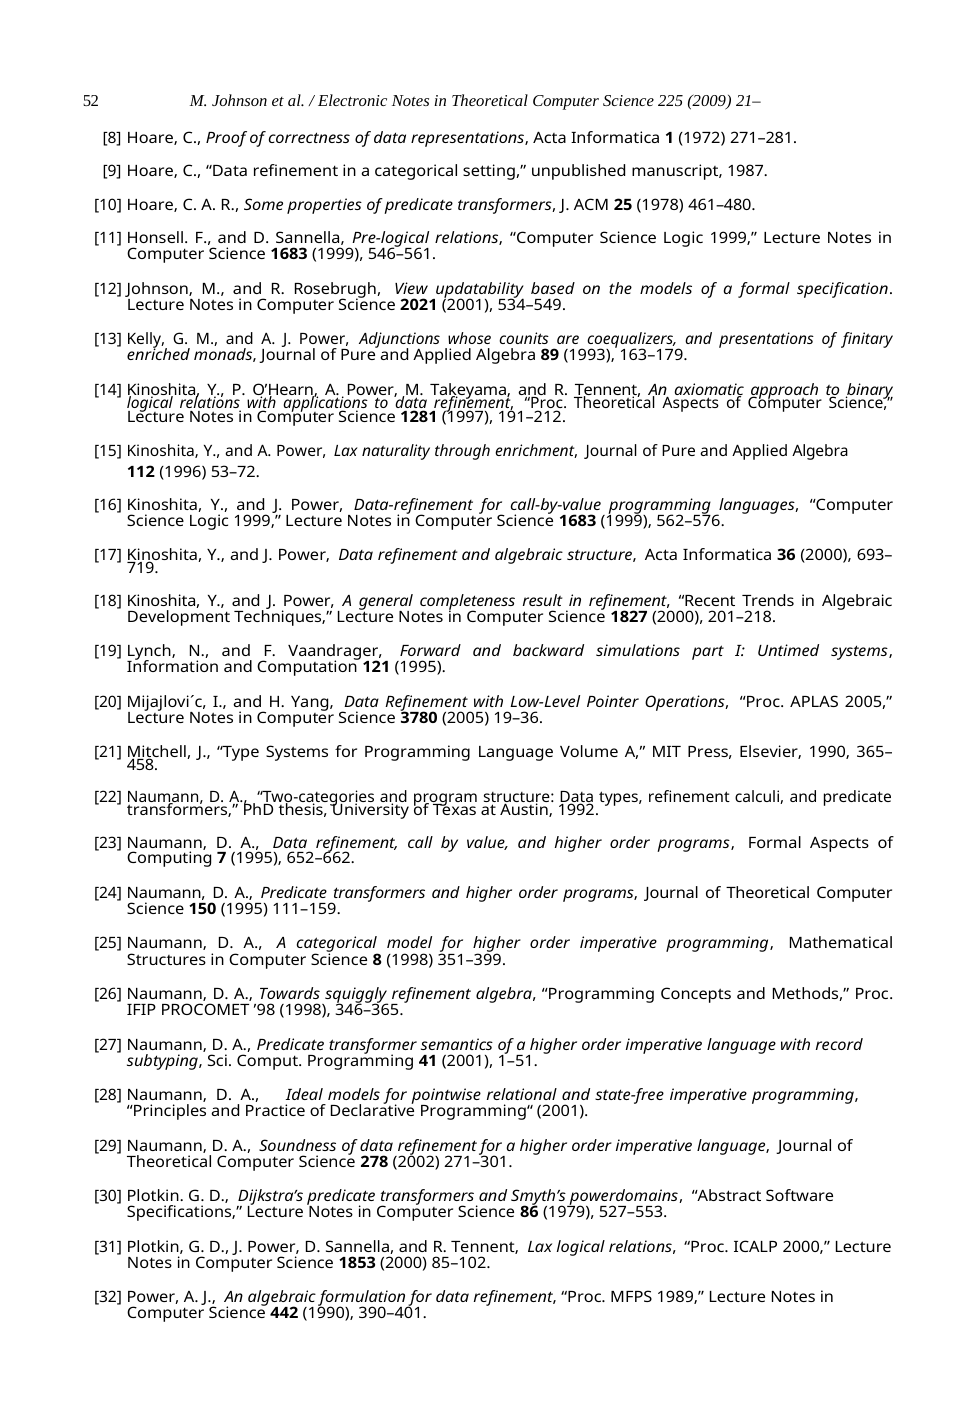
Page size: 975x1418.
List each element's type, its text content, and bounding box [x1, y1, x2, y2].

list Naumann, D. A., “Two-categories and program structure: Data types, refinement calculi, and predicate transformers,” PhD thesis, University of Texas at Austin, 1992. [94, 791, 893, 820]
list Kinoshita, Y., and J. Power, Data refinement and algebraic structure, Acta Informatica 36 (2000), 693–719. [94, 549, 893, 578]
list Naumann, D. A., Ideal models for pointwise relational and state-free imperative programming, “Principles and Practice of Declarative Programming“ (2001). [94, 1087, 893, 1121]
list Naumann, D. A., Predicate transformers and higher order programs, Journal of Theoretical Computer Science 150 (1995) 111–159. [94, 885, 893, 919]
list Power, A. J., An algebraic formulation for data refinement, “Proc. MFPS 1989,” Lecture Notes in Computer Science 442 (1990), 390–401. [94, 1289, 893, 1323]
list Lynch, N., and F. Vaandrager, Forward and backward simulations part I: Untimed systems, Information and Computation 121 (1995). [94, 643, 893, 677]
list Kelly, G. M., and A. J. Power, Adjunctions whose counits are coequalizers, and presentations of finitary enriched monads, Journal of Pure and Applied Algebra 89 (1993), 163–179. [94, 331, 893, 365]
list Mijajlovi´c, I., and H. Yang, Data Refinement with Low-Level Pointer Operations, “Proc. APLAS 2005,” Lecture Notes in Computer Science 3780 (2005) 19–36. [94, 693, 893, 728]
list Naumann, D. A., Towards squiggly refinement algebra, “Programming Concepts and Methods,” Proc. IFIP PROCOMET ’98 (1998), 346–365. [94, 986, 893, 1020]
list Kinoshita, Y., P. O’Hearn, A. Power, M. Takeyama, and R. Tennent, An axiomatic approach to binary logical relations with applications to data refinement, “Proc. Theoretical Aspects of Computer Science,” Lecture Notes in Computer Science 1281 (1997), 191–212. [94, 384, 893, 427]
list Naumann, D. A., Predicate transformer semantics of a higher order imperative language with record subtyping, Sci. Comput. Programming 41 (2001), 1–51. [94, 1037, 893, 1071]
list Hoare, C. A. R., Some properties of predicate transformers, J. ACM 25 (1978) 461–480. [94, 194, 904, 215]
list Plotkin. G. D., Dijkstra’s predicate transformers and Smyth’s powerdomains, “Abstract Software Specifications,” Lecture Notes in Computer Science 86 (1979), 527–553. [94, 1188, 893, 1222]
list Naumann, D. A., Soundness of data refinement for a higher order imperative language, Journal of Theoretical Computer Science 278 (2002) 271–301. [94, 1138, 893, 1172]
list Johnson, M., and R. Rosebrugh, View updatability based on the models of a formal specification. Lecture Notes in Computer Science 2021 (2001), 534–549. [94, 281, 893, 315]
list Kinoshita, Y., and A. Power, Lax naturality through enrichment, Journal of Pure and Applied Algebra [94, 441, 904, 461]
list Plotkin, G. D., J. Power, D. Sannella, and R. Tennent, Lax logical relations, “Proc. ICALP 2000,” Lecture Notes in Computer Science 1853 (2000) 85–102. [94, 1239, 893, 1273]
list Naumann, D. A., A categorical model for higher order imperative programming, Mathematical Structures in Computer Science 8 (1998) 351–399. [94, 935, 893, 969]
list Kinoshita, Y., and J. Power, A general completeness result in refinement, “Recent Trends in Algebraic Development Techniques,” Lecture Notes in Computer Science 1827 (2000), 201–218. [94, 593, 893, 627]
list Hoare, C., Proof of correctness of data representations, Acta Informatica 1 (1972) 271–281. [102, 127, 904, 148]
list Naumann, D. A., Data refinement, call by value, and higher order programs, Formal Aspects of Computing 7 (1995), 652–662. [94, 834, 893, 868]
list Hoare, C., “Data refinement in a categorical setting,” unpublished manuscript, 1987. [102, 160, 904, 181]
list Mitchell, J., “Type Systems for Programming Language Volume A,” MIT Press, Elsevier, 1990, 365– 458. [94, 746, 893, 775]
list Honsell. F., and D. Sannella, Pre-logical relations, “Computer Science Logic 1999,” Lecture Notes in Computer Science 1683 (1999), 546–561. [94, 230, 893, 264]
list Kinoshita, Y., and J. Power, Data-refinement for call-by-value programming languages, “Computer Science Logic 1999,” Lecture Notes in Computer Science 1683 (1999), 562–576. [94, 497, 893, 531]
text 112 (1996) 53–72. [127, 461, 904, 481]
